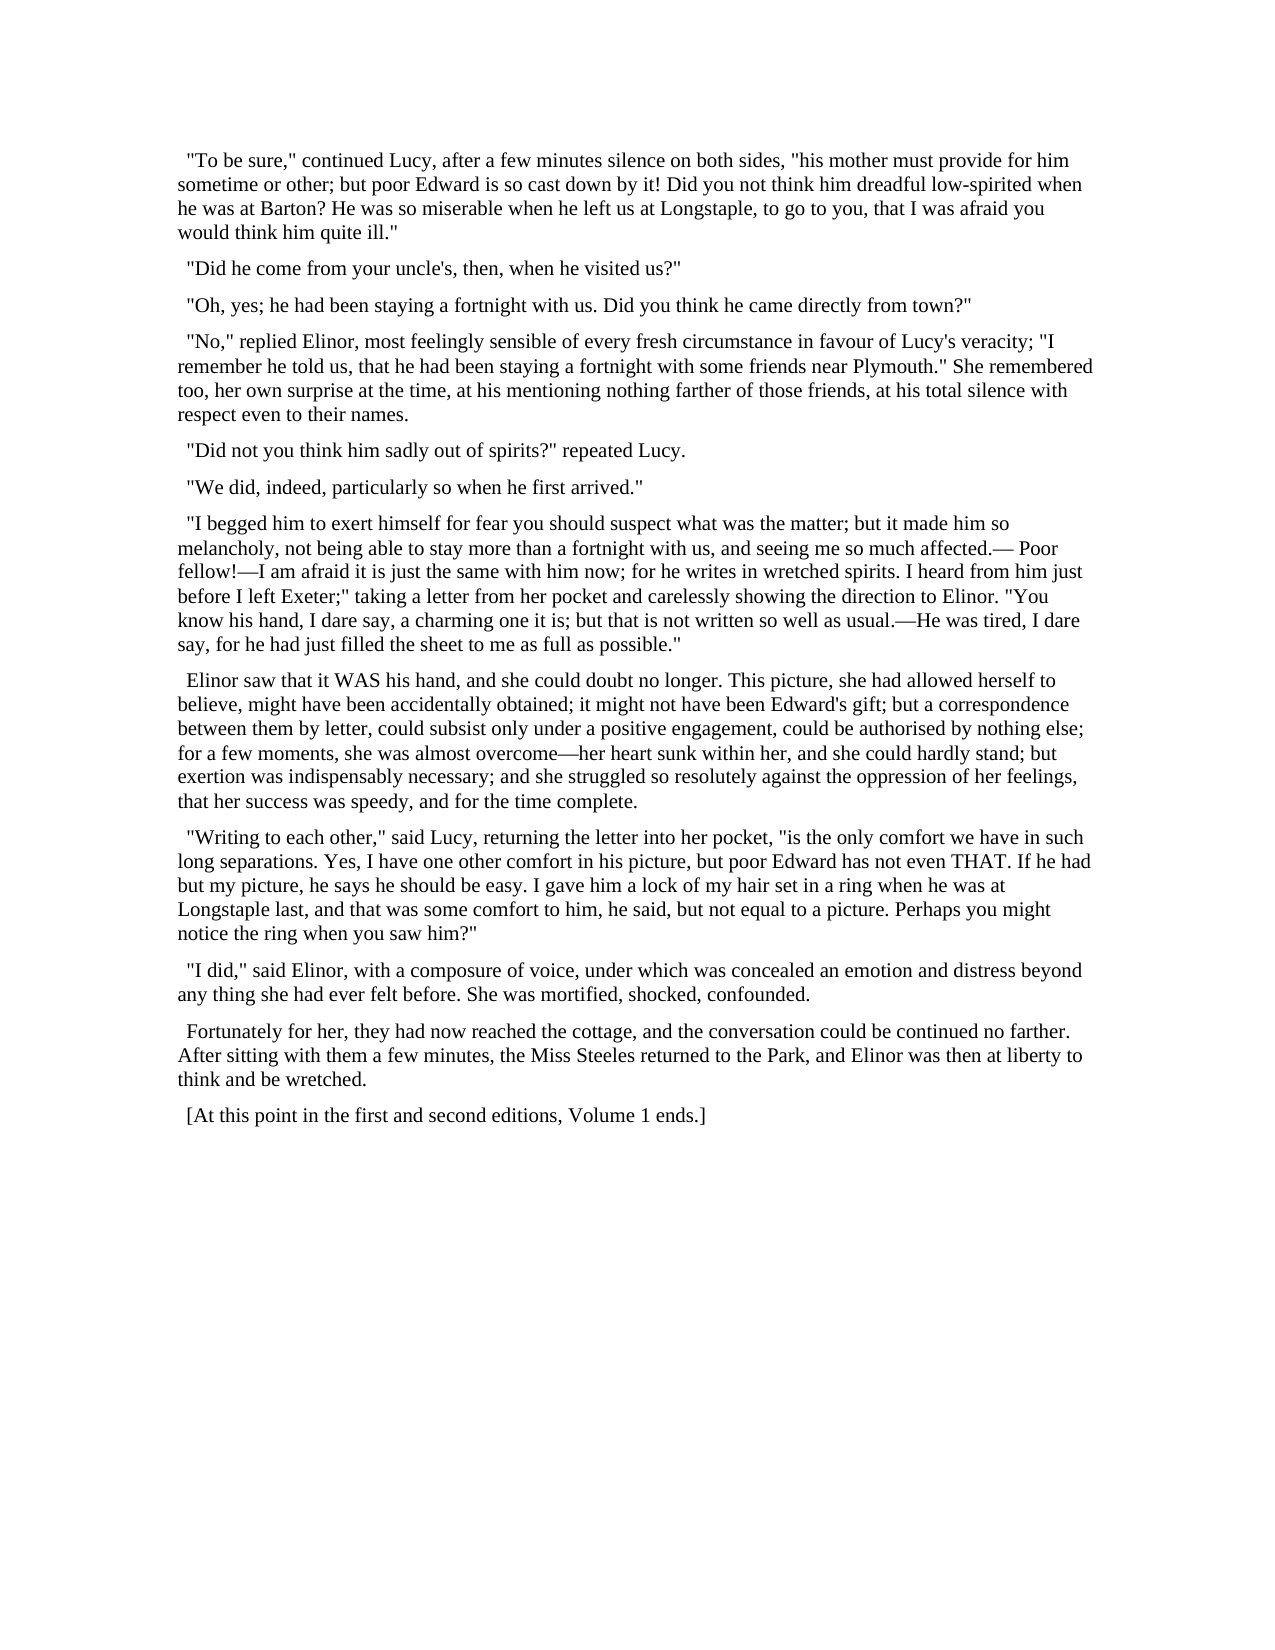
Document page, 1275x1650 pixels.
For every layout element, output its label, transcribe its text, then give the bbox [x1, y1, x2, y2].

text "No," replied Elinor, most feelingly sensible of every fresh circumstance in favour of Lucy's veracity; "I remember he told us, that he had been staying a fortnight with some friends near Plymouth." She remembered too, her own surprise at the time, at his mentioning nothing farther of those friends, at his total silence with respect even to their names. [177, 329, 1098, 426]
text "Writing to each other," said Lucy, returning the letter into her pocket, "is the only comfort we have in such long separations. Yes, I have one other comfort in his picture, but poor Edward has not even THAT. If he had but my picture, he says he should be easy. I gave him a lock of my hair set in a ring when he was at Longstaple last, and that was some comfort to him, he said, but not equal to a picture. Perhaps you might notice the ring when you saw him?" [177, 825, 1098, 945]
text "Did not you think him sadly out of spirits?" repeated Lucy. [177, 438, 1098, 462]
text "Oh, yes; he had been staying a fortnight with us. Did you think he came directly from town?" [177, 293, 1098, 317]
text "Did he come from your uncle's, then, when he visited us?" [177, 256, 1098, 280]
text Fortunately for her, they had now reached the cottage, and the conversation could be continued no farther. After sitting with them a few minutes, the Miss Steeles returned to the Park, and Elinor was then at liberty to think and be wretched. [177, 1018, 1098, 1091]
text "I begged him to exert himself for fear you should suspect what was the matter; but it made him so melancholy, not being able to stay more than a fortnight with us, and seeing me so much affected.— Poor fellow!—I am afraid it is just the same with him now; for he writes in wretched spirits. I heard from him just before I left Exeter;" taking a letter from her pocket and carelessly showing the direction to Elinor. "You know his hand, I dare say, a charming one it is; but that is not written so well as usual.—He was tired, I dare say, for he had just filled the sheet to me as full as possible." [177, 511, 1098, 656]
text "We did, indeed, particularly so when he first arrived." [177, 475, 1098, 499]
text "I did," said Elinor, with a composure of voice, under which was concealed an emotion and distress beyond any thing she had ever felt before. She was mortified, shocked, confounded. [177, 958, 1098, 1006]
text "To be sure," continued Lucy, after a few minutes silence on both sides, "his mother must provide for him sometime or other; but poor Edward is so cast down by it! Did you not think him dreadful low-spirited when he was at Barton? He was so miserable when he left us at Longstaple, to go to you, that I was afraid you would think him quite ill." [177, 148, 1098, 244]
text Elinor saw that it WAS his hand, and she could doubt no longer. This picture, she had allowed herself to believe, might have been accidentally obtained; it might not have been Edward's gift; but a correspondence between them by letter, could subsist only under a positive engagement, could be authorised by nothing else; for a few moments, she was almost overcome—her heart sunk within her, and she could hardly stand; but exertion was indispensably necessary; and she struggled so resolutely against the oppression of her feelings, that her success was speedy, and for the time complete. [177, 668, 1098, 813]
text [At this point in the first and second editions, Volume 1 ends.] [177, 1103, 1098, 1127]
